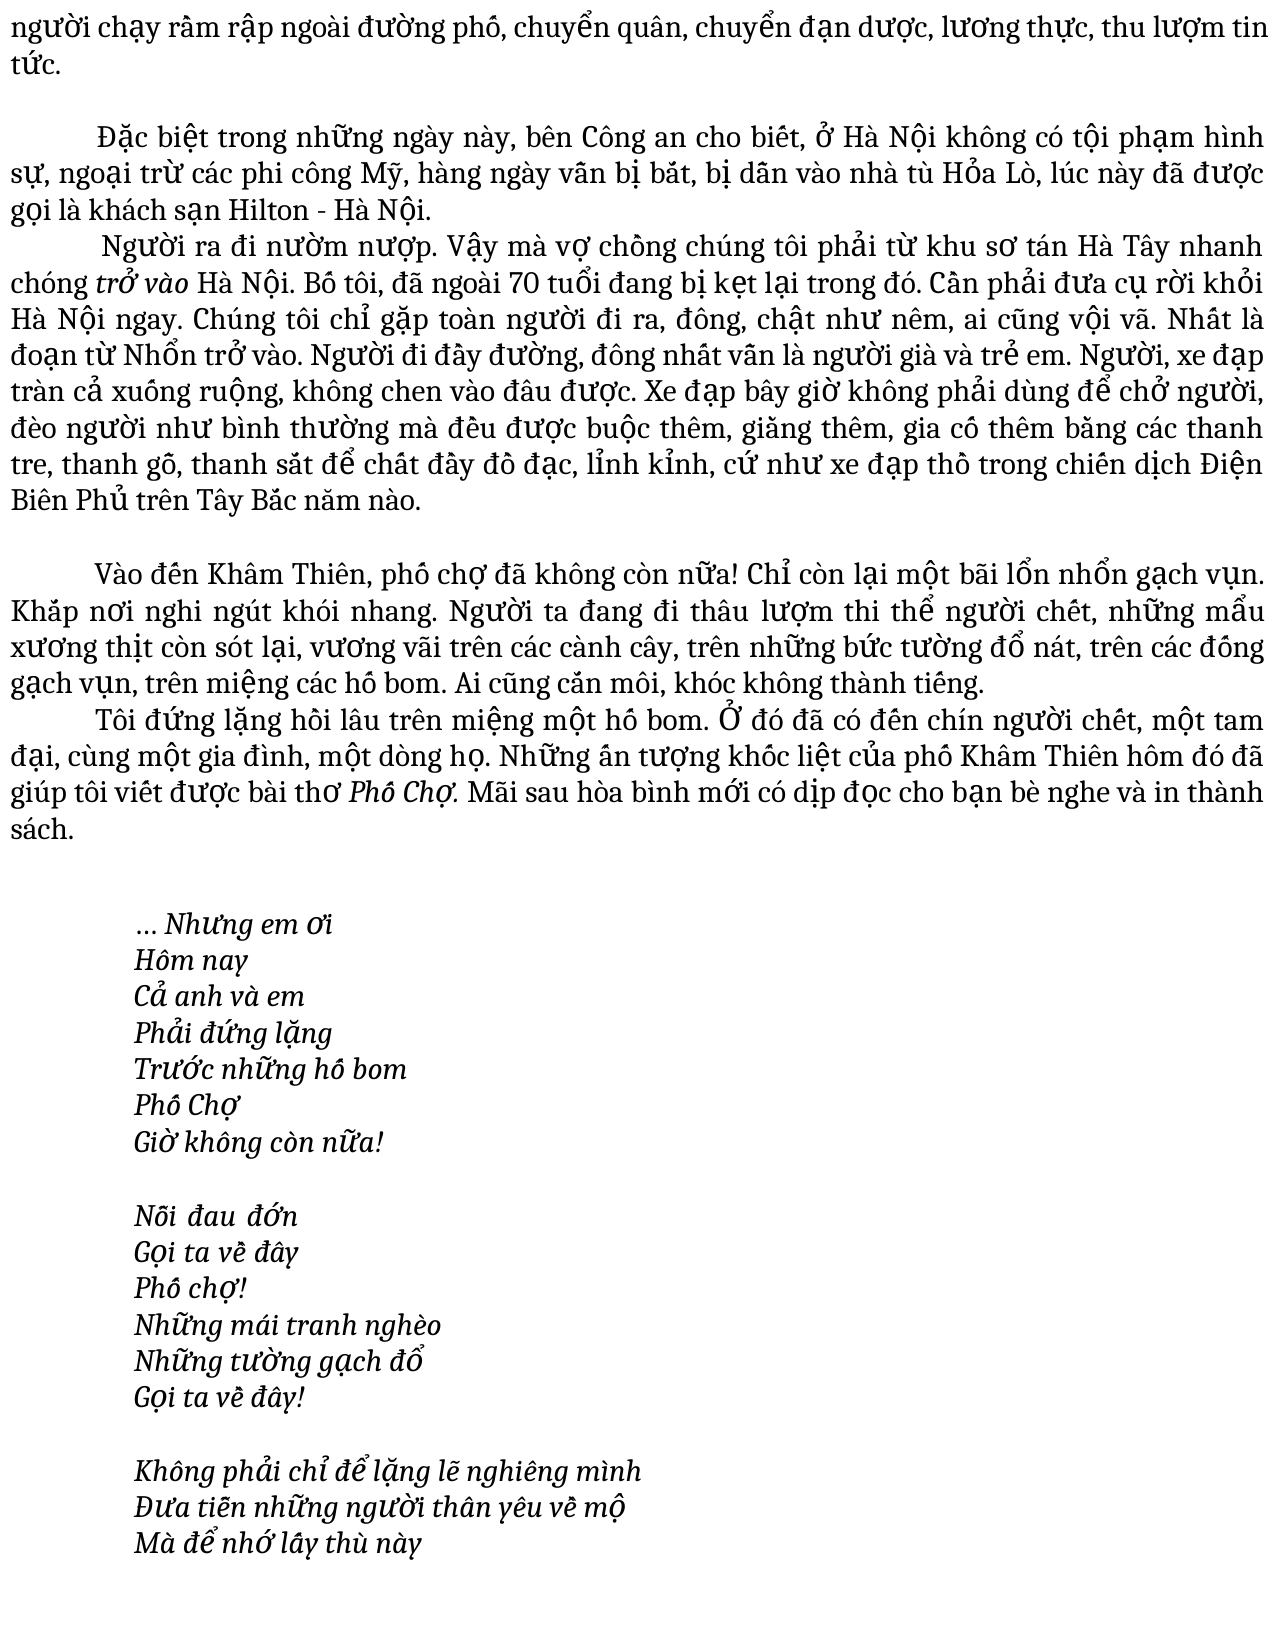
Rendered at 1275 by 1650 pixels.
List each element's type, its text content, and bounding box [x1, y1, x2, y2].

text Những mái tranh nghèo Những tường gạch đổ Gọi ta về đây! [134, 1307, 459, 1416]
text người chạy rầm rập ngoài đường phố, chuyển quân, chuyển đạn dược, lương thực, thu lượm tin tức. [10, 9, 1272, 82]
text Không phải chỉ để lặng lẽ nghiêng mình Đưa tiễn những người thân yêu về mộ Mà để nhớ lấy thù này [134, 1453, 666, 1561]
text Nỗi đau đớn Gọi ta về đây Phố chợ! [134, 1198, 298, 1306]
text Người ra đi nườm nượp. Vậy mà vợ chồng chúng tôi phải từ khu sơ tán Hà Tây nhanh chóng trở vào Hà Nội. Bố tôi, đã ngoài 70 tuổi đang bị kẹt lại trong đó. Cần phải đưa cụ rời khỏi Hà Nội ngay. Chúng tôi chỉ gặp toàn người đi ra, đông, chật như nêm, ai cũng vội vã. Nhất là đoạn từ Nhổn trở vào. Người đi đầy đường, đông nhất vẫn là người già và trẻ em. Người, xe đạp tràn cả xuống ruộng, không chen vào đâu được. Xe đạp bây giờ không phải dùng để chở người, đèo người như bình thường mà đều được buộc thêm, giằng thêm, gia cố thêm bằng các thanh tre, thanh gỗ, thanh sắt để chất đầy đồ đạc, lỉnh kỉnh, cứ như xe đạp thồ trong chiến dịch Điện Biên Phủ trên Tây Bắc năm nào. [10, 229, 1265, 518]
text Giờ không còn nữa! [134, 1124, 1275, 1160]
text … Nhưng em ơi Hôm nay [134, 906, 346, 978]
text Cả anh và em Phải đứng lặng [134, 979, 346, 1051]
text Đặc biệt trong những ngày này, bên Công an cho biết, ở Hà Nội không có tội phạm hình sự, ngoại trừ các phi công Mỹ, hàng ngày vẫn bị bắt, bị dẫn vào nhà tù Hỏa Lò, lúc này đã được gọi là khách sạn Hilton - Hà Nội. [10, 119, 1265, 228]
text Trước những hố bom Phố Chợ [134, 1051, 432, 1124]
text Tôi đứng lặng hồi lâu trên miệng một hố bom. Ở đó đã có đến chín người chết, một tam đại, cùng một gia đình, một dòng họ. Những ấn tượng khốc liệt của phố Khâm Thiên hôm đó đã giúp tôi viết được bài thơ Phố Chợ. Mãi sau hòa bình mới có dịp đọc cho bạn bè nghe và in thành sách. [10, 702, 1265, 847]
text Vào đến Khâm Thiên, phố chợ đã không còn nữa! Chỉ còn lại một bãi lổn nhổn gạch vụn. Khắp nơi nghi ngút khói nhang. Người ta đang đi thâu lượm thi thể người chết, những mẩu xương thịt còn sót lại, vương vãi trên các cành cây, trên những bức tường đổ nát, trên các đống gạch vụn, trên miệng các hố bom. Ai cũng cắn môi, khóc không thành tiếng. [10, 557, 1265, 701]
